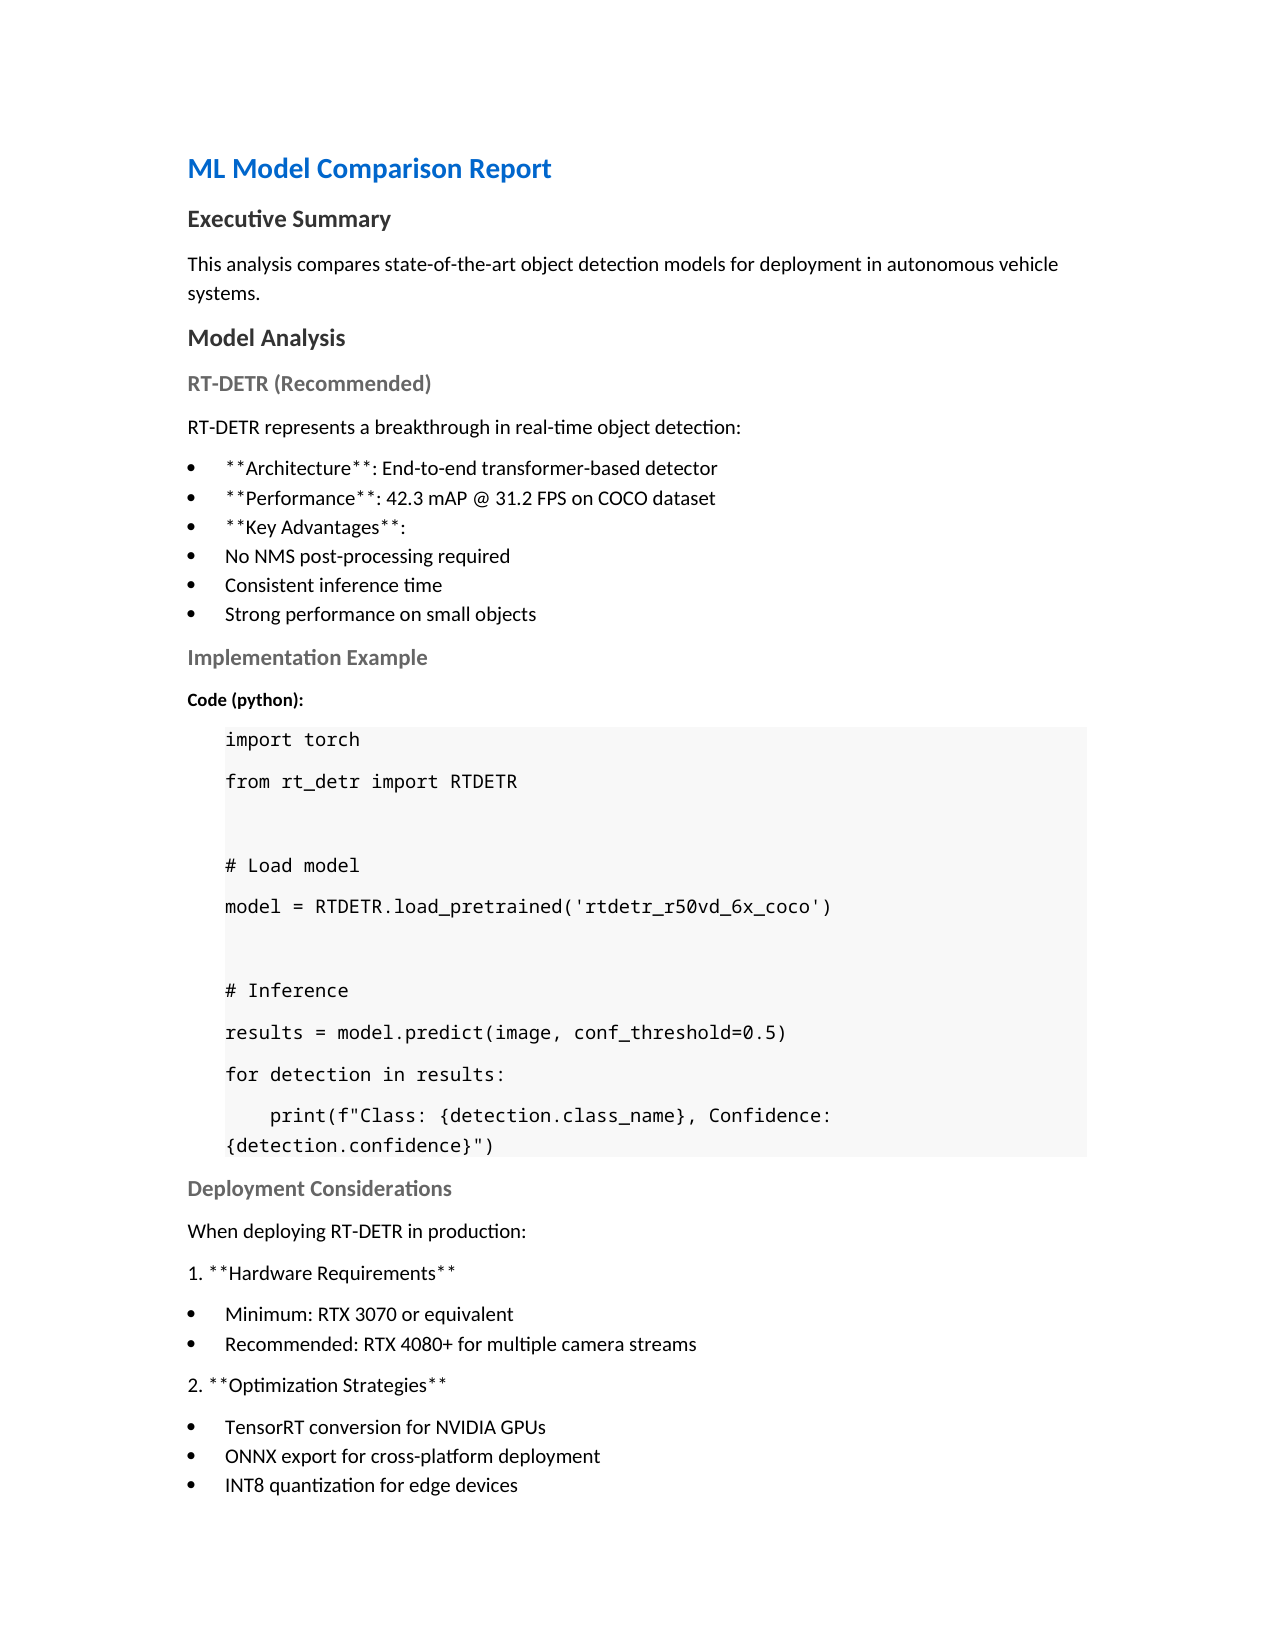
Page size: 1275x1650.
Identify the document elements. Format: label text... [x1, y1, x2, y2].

subtitle Model Analysis [187, 322, 1087, 352]
list **Architecture**: End-to-end transformer-based detector [187, 456, 1087, 481]
text When deploying RT-DETR in production: [187, 1218, 1087, 1244]
list Consistent inference time [187, 572, 1087, 598]
text for detection in results: [225, 1061, 1087, 1086]
text 2. **Optimization Strategies** [187, 1372, 1087, 1398]
subtitle RT-DETR (Recommended) [187, 369, 1087, 397]
list **Key Advantages**: [187, 514, 1087, 539]
text print(f"Class: {detection.class_name}, Confidence: {detection.confidence}") [225, 1103, 1087, 1157]
subtitle Executive Summary [187, 203, 1087, 234]
subtitle Implementation Example [187, 643, 1087, 671]
list No NMS post-processing required [187, 543, 1087, 568]
text # Inference [225, 977, 1087, 1003]
text 1. **Hardware Requirements** [187, 1260, 1087, 1285]
text This analysis compares state-of-the-art object detection models for deployment in autonomous vehicle systems. [187, 251, 1087, 306]
text from rt_detr import RTDETR [225, 768, 1087, 794]
text import torch [225, 727, 1087, 752]
list Minimum: RTX 3070 or equivalent [187, 1302, 1087, 1327]
text results = model.predict(image, conf_threshold=0.5) [225, 1019, 1087, 1044]
list Strong performance on small objects [187, 601, 1087, 627]
text model = RTDETR.load_pretrained('rtdetr_r50vd_6x_coco') [225, 894, 1087, 919]
list INT8 quantization for edge devices [187, 1472, 1087, 1498]
list Recommended: RTX 4080+ for multiple camera streams [187, 1331, 1087, 1356]
list TensorRT conversion for NVIDIA GPUs [187, 1414, 1087, 1439]
list **Performance**: 42.3 mAP @ 31.2 FPS on COCO dataset [187, 485, 1087, 510]
text # Load model [225, 852, 1087, 877]
text RT-DETR represents a breakthrough in real-time object detection: [187, 414, 1087, 439]
list ONNX export for cross-platform deployment [187, 1443, 1087, 1469]
subtitle Deployment Considerations [187, 1174, 1087, 1202]
subtitle ML Model Comparison Report [187, 150, 1087, 186]
text Code (python): [187, 688, 1087, 711]
